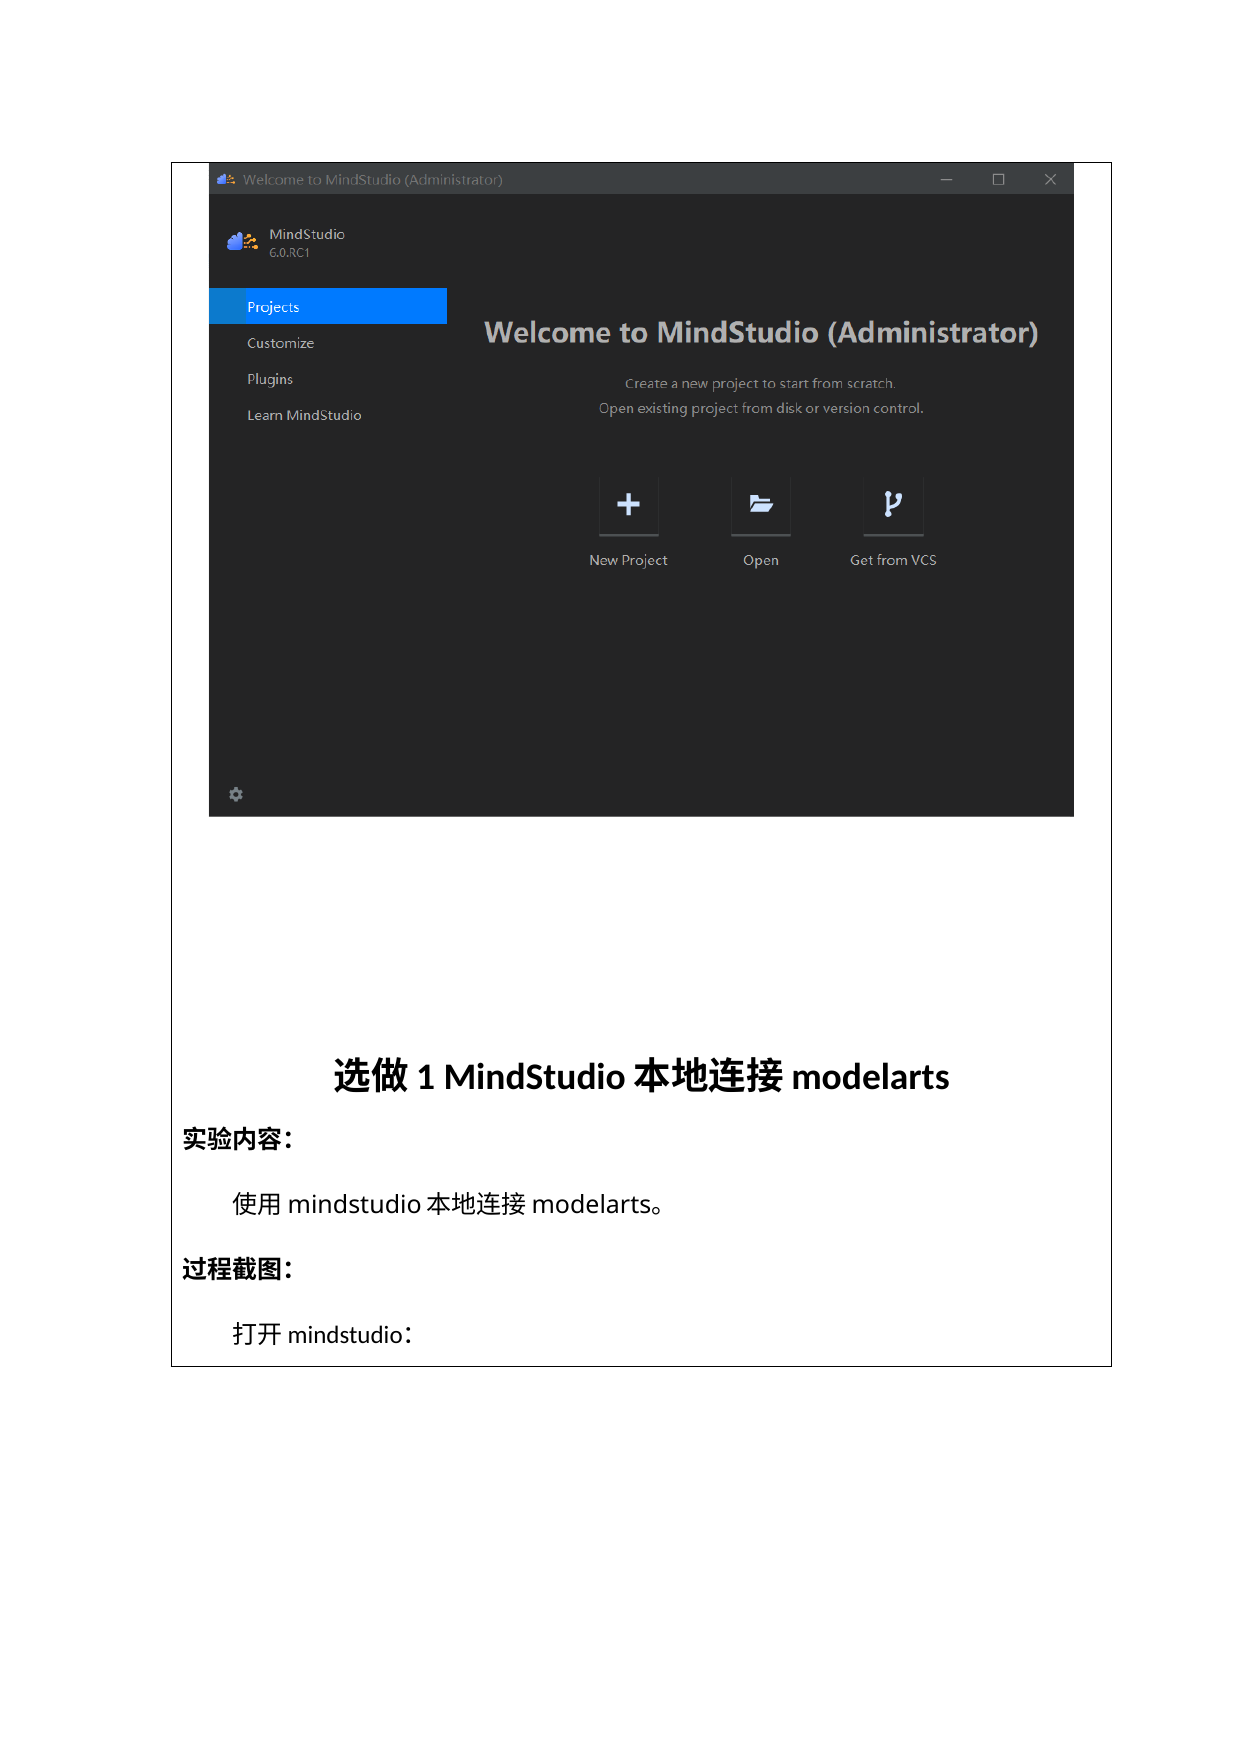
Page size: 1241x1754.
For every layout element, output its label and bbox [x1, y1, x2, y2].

table_cell [172, 163, 1111, 1366]
picture [208, 163, 1074, 817]
